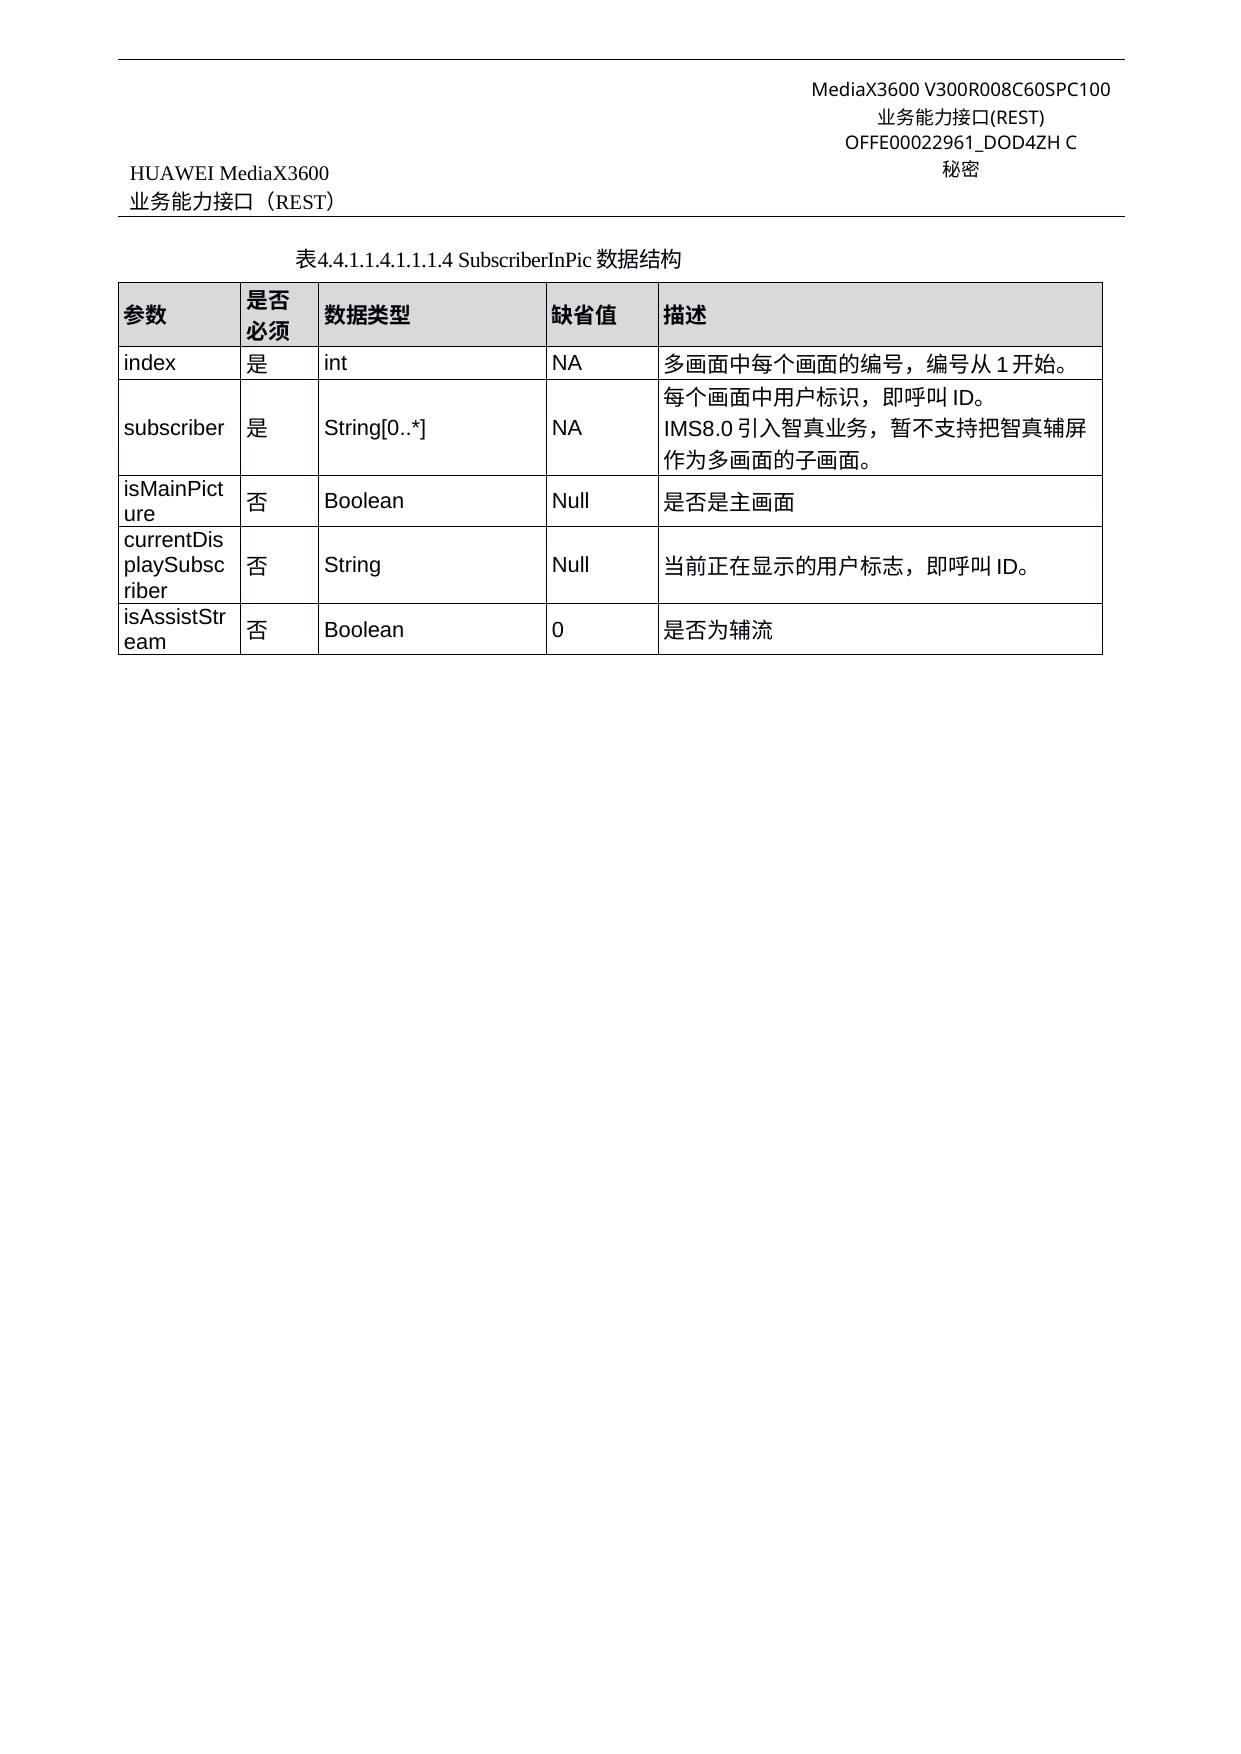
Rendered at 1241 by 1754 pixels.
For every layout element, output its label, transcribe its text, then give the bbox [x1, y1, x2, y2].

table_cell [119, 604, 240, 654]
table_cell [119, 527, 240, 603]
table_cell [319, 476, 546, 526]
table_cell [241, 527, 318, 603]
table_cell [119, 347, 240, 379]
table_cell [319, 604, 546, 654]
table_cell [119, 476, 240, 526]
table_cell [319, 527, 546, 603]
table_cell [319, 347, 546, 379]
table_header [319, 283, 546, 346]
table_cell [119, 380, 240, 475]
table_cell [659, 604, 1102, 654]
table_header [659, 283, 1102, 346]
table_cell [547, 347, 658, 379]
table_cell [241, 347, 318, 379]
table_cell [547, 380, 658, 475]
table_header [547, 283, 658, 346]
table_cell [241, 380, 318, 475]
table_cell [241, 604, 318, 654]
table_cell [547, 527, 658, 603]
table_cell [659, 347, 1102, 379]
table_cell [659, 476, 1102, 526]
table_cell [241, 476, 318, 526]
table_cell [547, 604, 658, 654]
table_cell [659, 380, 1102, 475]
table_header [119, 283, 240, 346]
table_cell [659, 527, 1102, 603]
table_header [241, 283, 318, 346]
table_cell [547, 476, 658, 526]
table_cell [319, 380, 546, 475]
list SubscriberInPic数据结构 [295, 242, 1122, 273]
